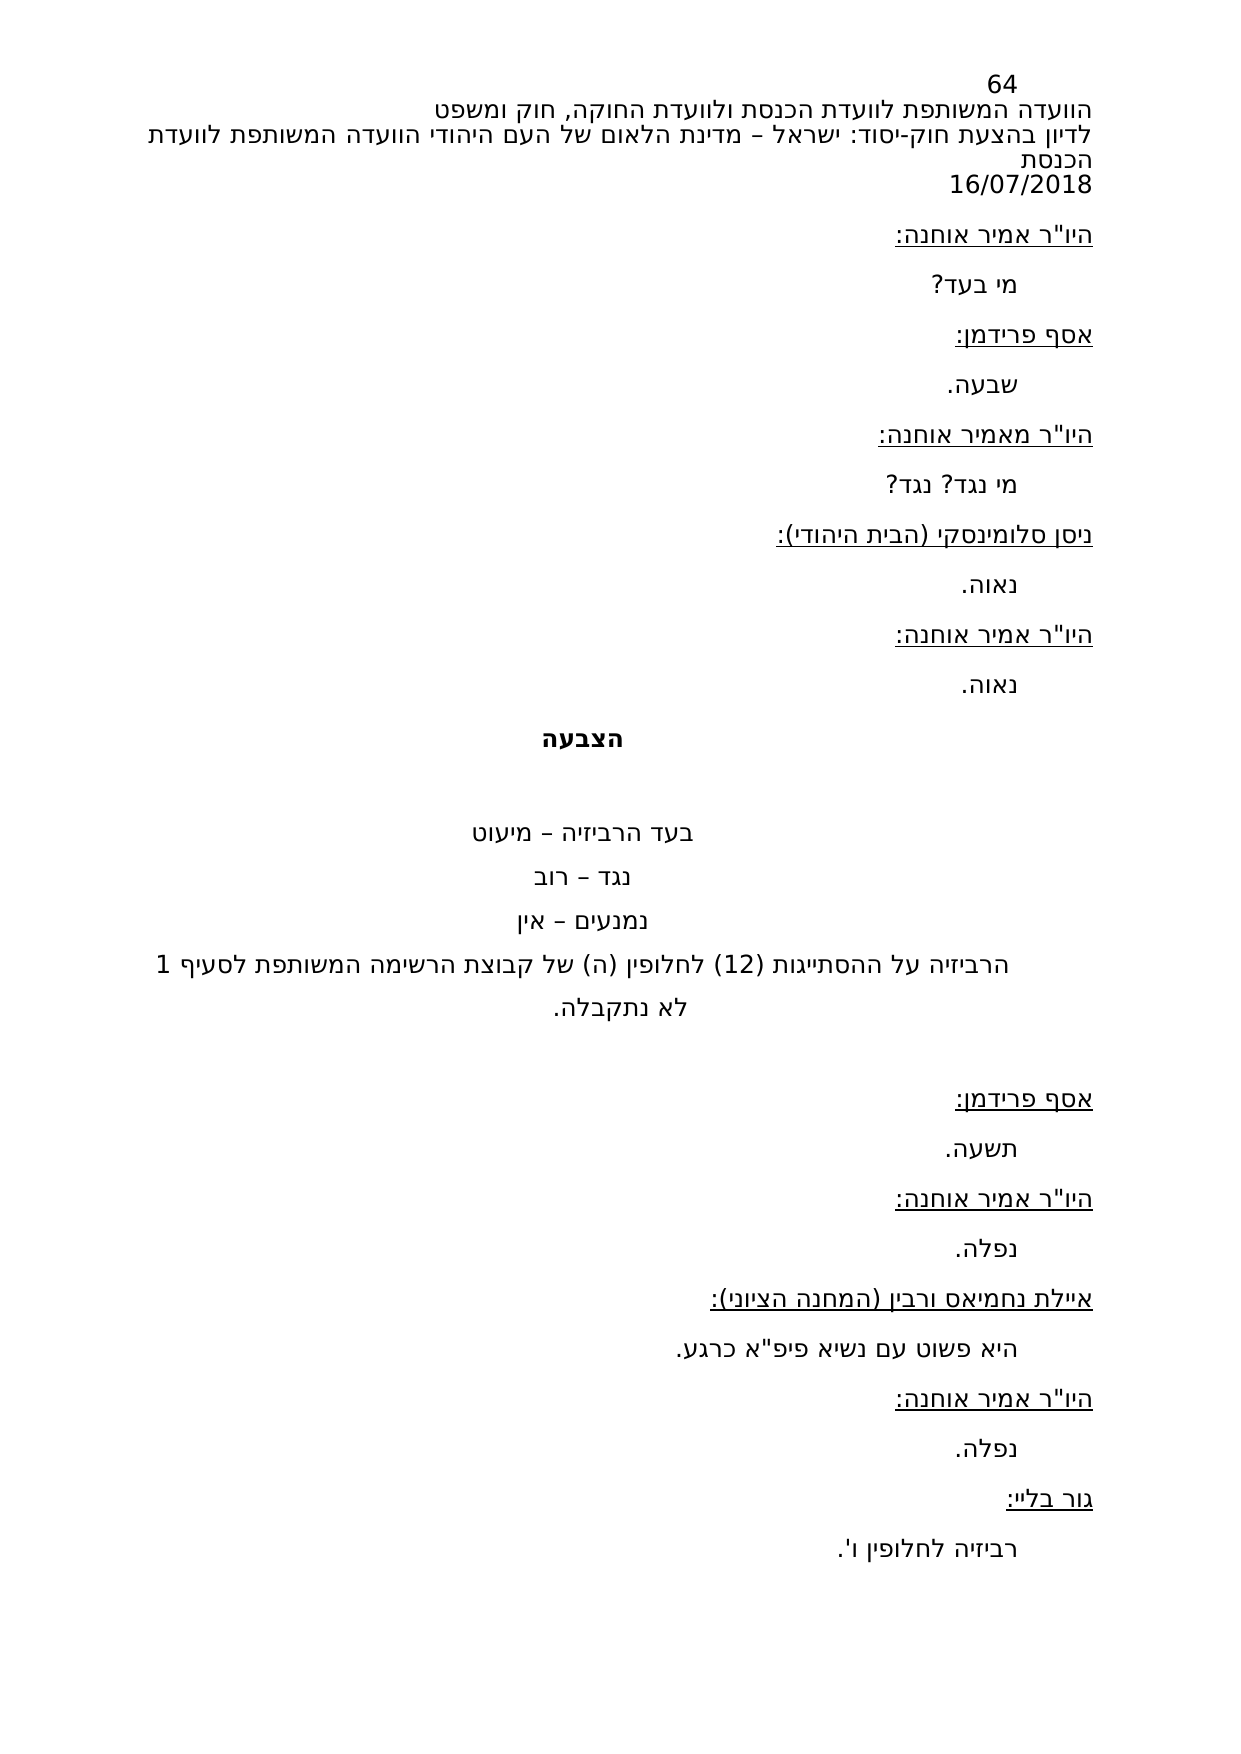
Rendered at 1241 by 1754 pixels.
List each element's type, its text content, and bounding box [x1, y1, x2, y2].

text נפלה. [147, 1437, 1093, 1462]
text נמנעים – אין [147, 906, 1093, 935]
text הצבעה [147, 724, 1093, 753]
text היא פשוט עם נשיא פיפ"א כרגע. [147, 1337, 1093, 1362]
text בעד הרביזיה – מיעוט [147, 819, 1093, 848]
text מי בעד? [147, 274, 1093, 299]
text רביזיה לחלופין ו'. [147, 1537, 1093, 1562]
text מי נגד? נגד? [147, 474, 1093, 499]
text נאוה. [147, 674, 1093, 699]
text תשעה. [147, 1137, 1093, 1162]
text נפלה. [147, 1237, 1093, 1262]
text נאוה. [147, 574, 1093, 599]
text נגד – רוב [147, 862, 1093, 892]
text שבעה. [147, 374, 1093, 399]
text הרביזיה על ההסתייגות (12) לחלופין (ה) של קבוצת הרשימה המשותפת לסעיף 1 לא נתקבלה. [147, 950, 1093, 1023]
